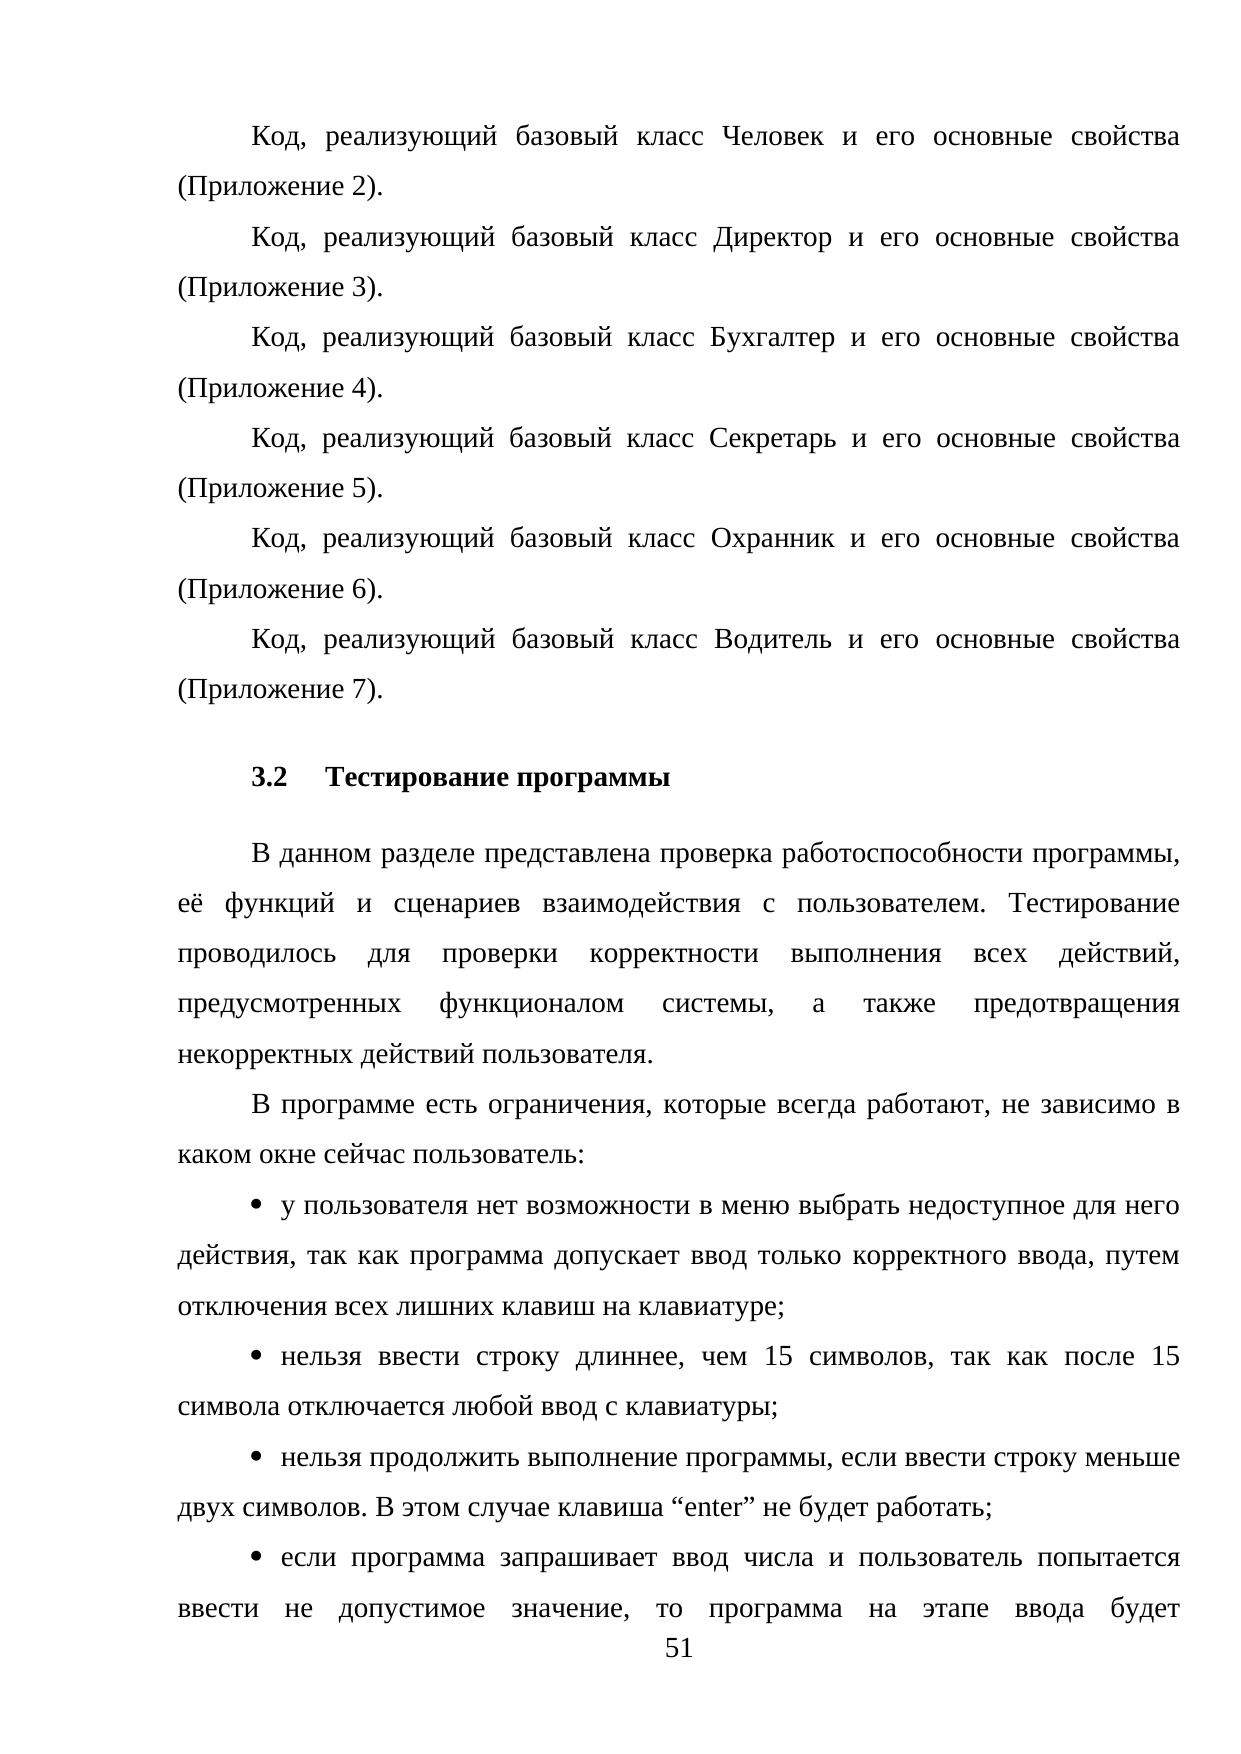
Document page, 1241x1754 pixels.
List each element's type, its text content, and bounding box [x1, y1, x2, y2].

text В данном разделе представлена проверка работоспособности программы, её функций и сценариев взаимодействия с пользователем. Тестирование проводилось для проверки корректности выполнения всех действий, предусмотренных функционалом системы, а также предотвращения некорректных действий пользователя. [177, 835, 1181, 1069]
text Код, реализующий базовый класс Секретарь и его основные свойства (Приложение 5). [177, 420, 1181, 504]
text Код, реализующий базовый класс Охранник и его основные свойства (Приложение 6). [177, 521, 1181, 604]
text Код, реализующий базовый класс Бухгалтер и его основные свойства (Приложение 4). [177, 319, 1181, 403]
list Тестирование программы [251, 759, 1181, 793]
list у пользователя нет возможности в меню выбрать недоступное для него действия, так как программа допускает ввод только корректного ввода, путем отключения всех лишних клавиш на клавиатуре; [177, 1187, 1181, 1321]
text Код, реализующий базовый класс Директор и его основные свойства (Приложение 3). [177, 219, 1181, 303]
list нельзя ввести строку длиннее, чем 15 символов, так как после 15 символа отключается любой ввод с клавиатуры; [177, 1338, 1181, 1422]
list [177, 1539, 1181, 1623]
text Код, реализующий базовый класс Человек и его основные свойства (Приложение 2). [177, 118, 1181, 202]
list нельзя продолжить выполнение программы, если ввести строку меньше двух символов. В этом случае клавиша “enter” не будет работать; [177, 1439, 1181, 1523]
text В программе есть ограничения, которые всегда работают, не зависимо в каком окне сейчас пользователь: [177, 1086, 1181, 1170]
text Код, реализующий базовый класс Водитель и его основные свойства (Приложение 7). [177, 621, 1181, 705]
